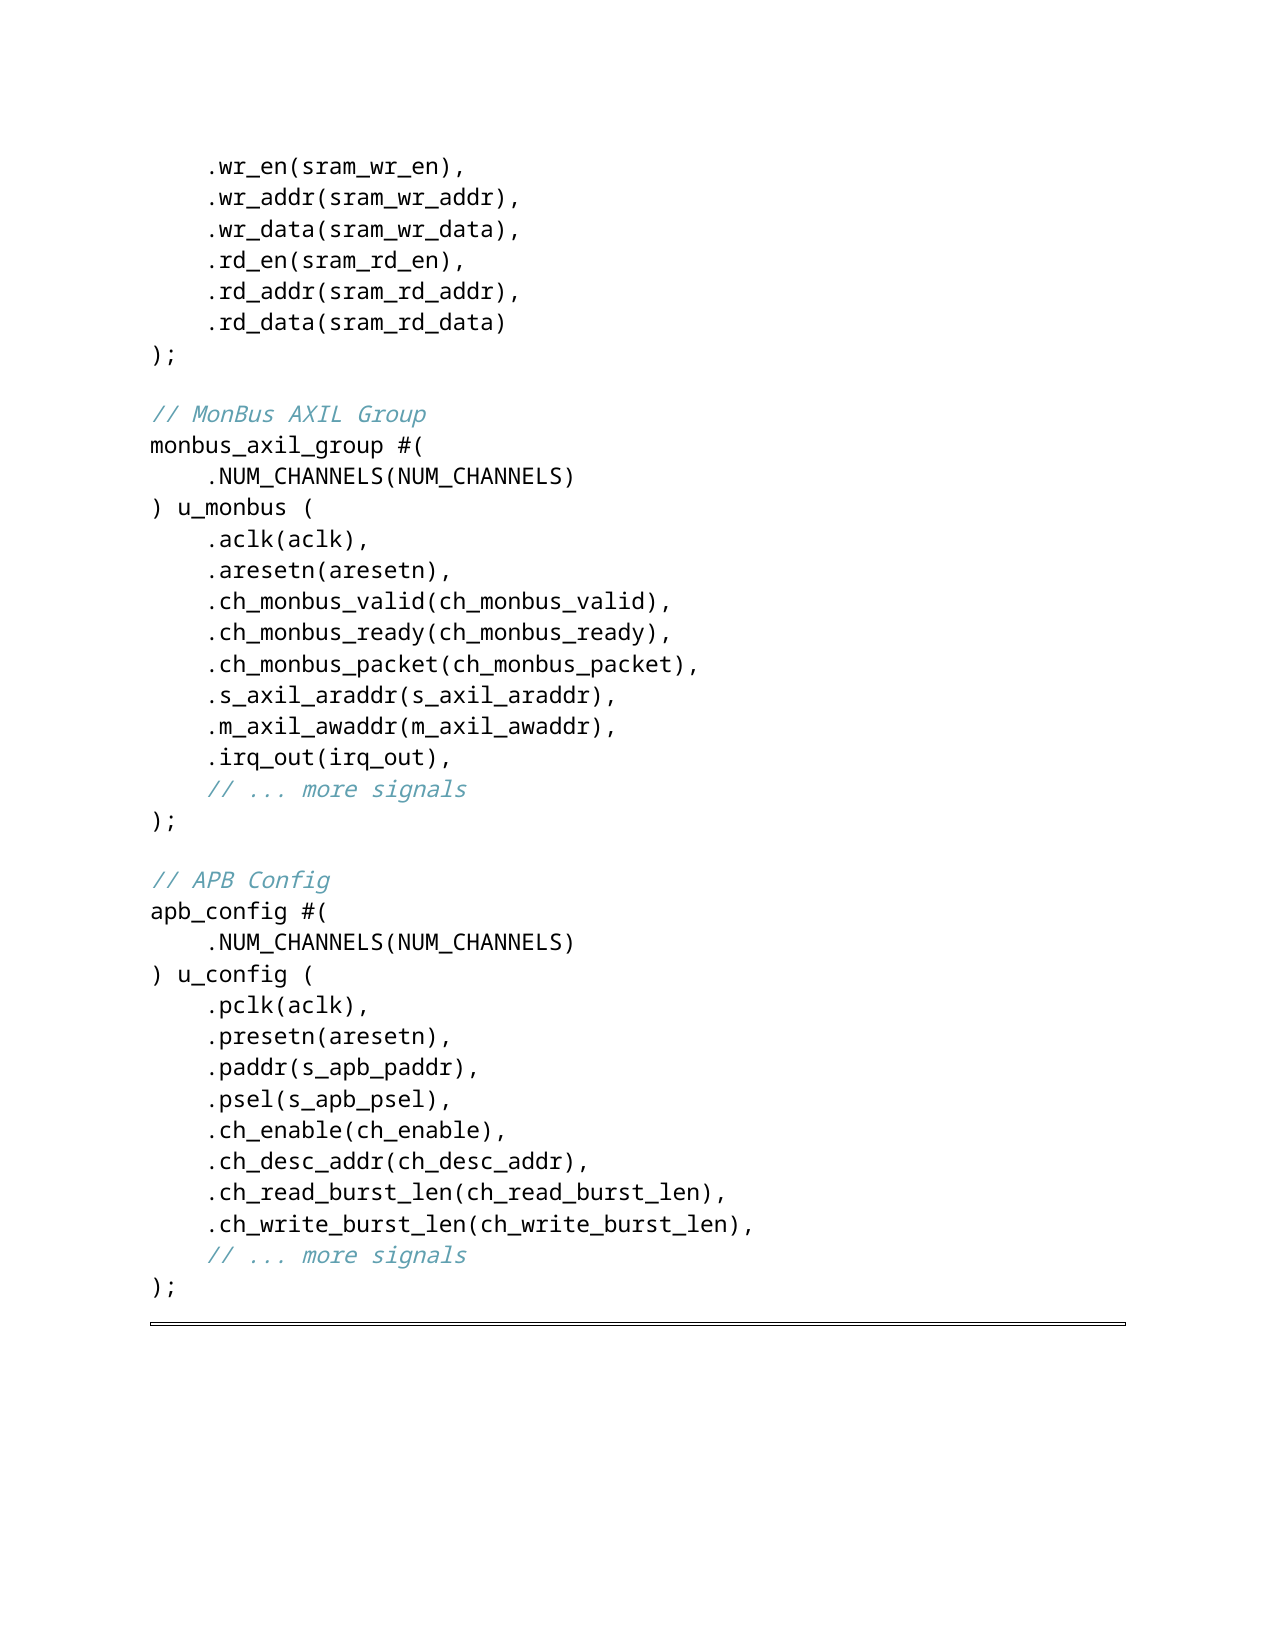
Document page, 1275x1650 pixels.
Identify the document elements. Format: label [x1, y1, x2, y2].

text [150, 150, 1125, 1301]
